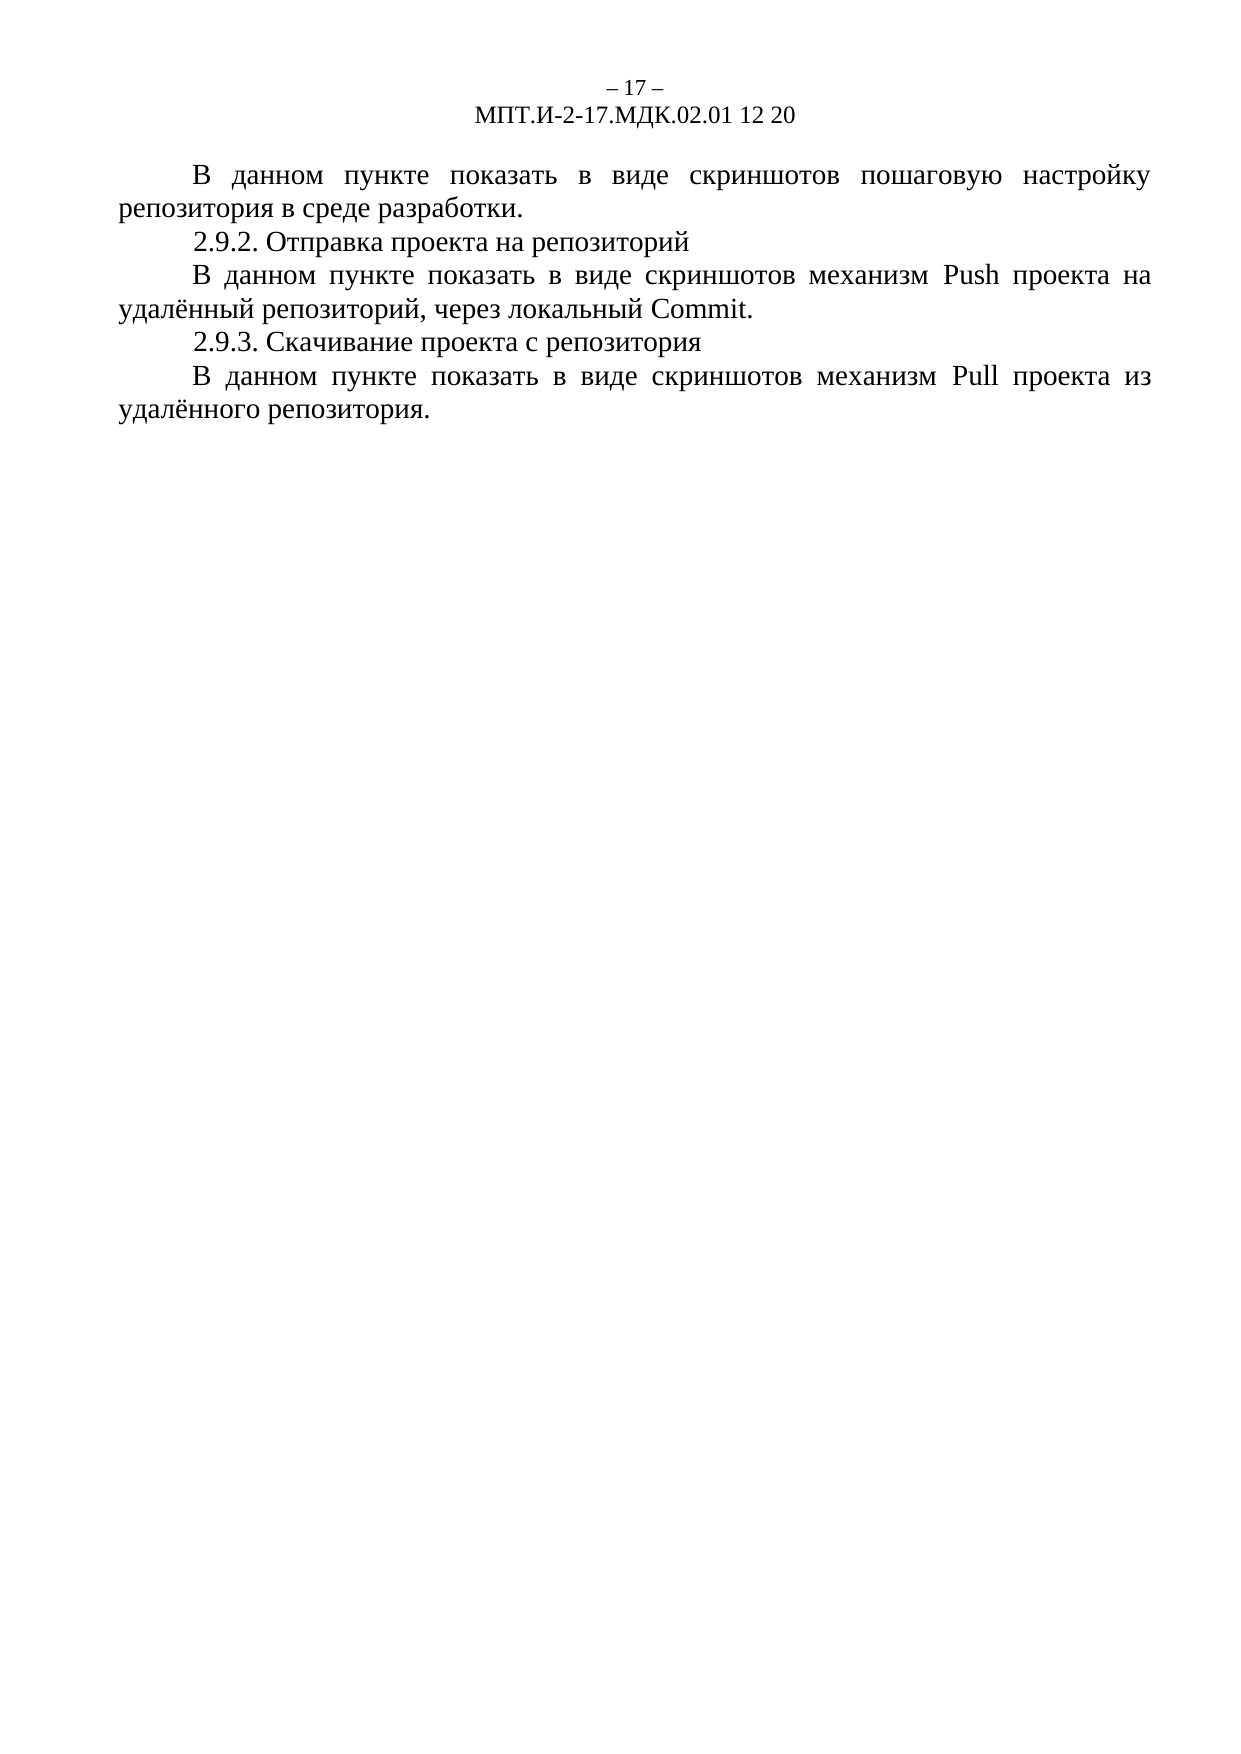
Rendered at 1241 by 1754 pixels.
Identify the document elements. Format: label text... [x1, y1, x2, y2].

text В данном пункте показать в виде скриншотов механизм Push проекта на удалённый репозиторий, через локальный Commit. [118, 257, 1152, 324]
list Отправка проекта на репозиторий [193, 224, 1152, 257]
list Скачивание проекта с репозитория [193, 324, 1152, 358]
text В данном пункте показать в виде скриншотов механизм Pull проекта из удалённого репозитория. [118, 358, 1152, 425]
text В данном пункте показать в виде скриншотов пошаговую настройку репозитория в среде разработки. [118, 157, 1152, 224]
